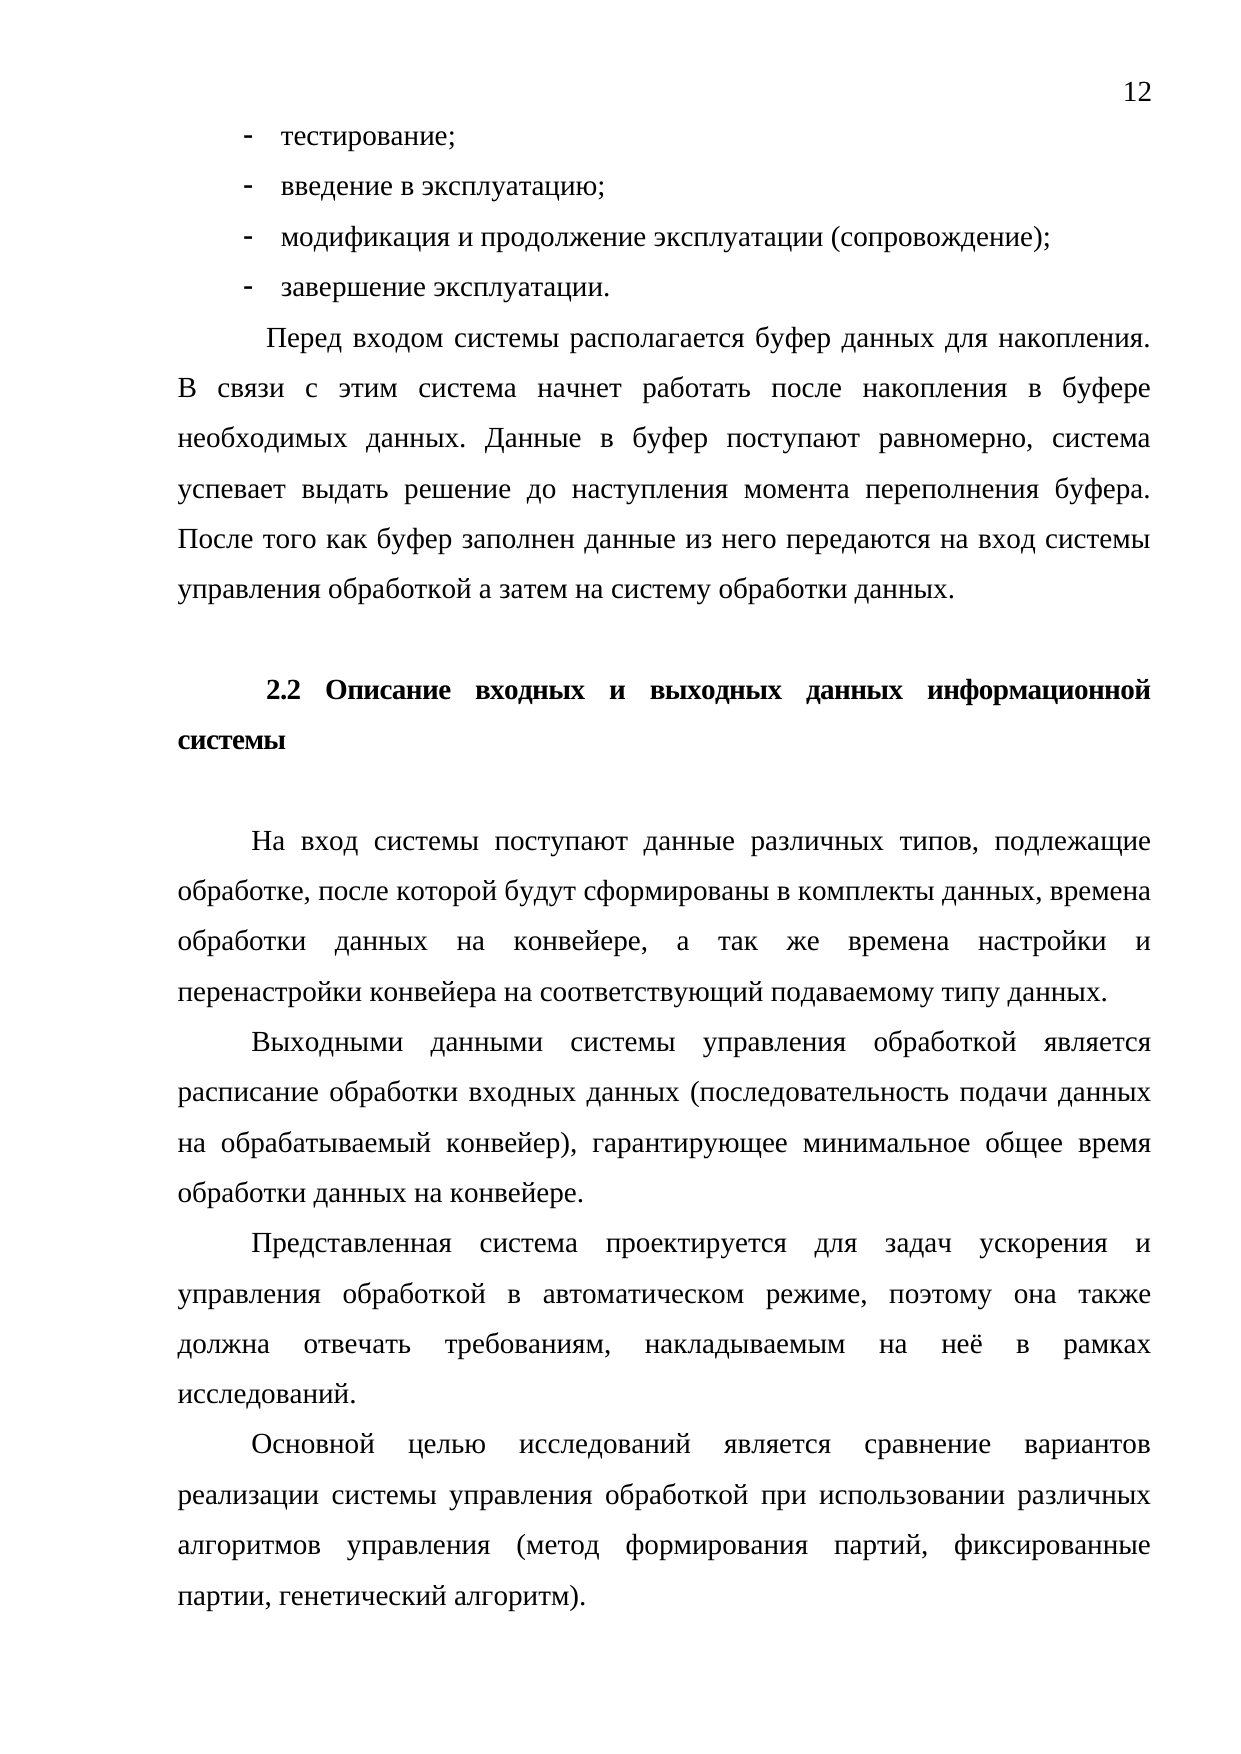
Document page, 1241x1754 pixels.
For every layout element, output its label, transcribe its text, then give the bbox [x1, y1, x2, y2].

text На вход системы поступают данные различных типов, подлежащие обработке, после которой будут сформированы в комплекты данных, времена обработки данных на конвейере, а так же времена настройки и перенастройки конвейера на соответствующий подаваемому типу данных. [177, 823, 1152, 1007]
subtitle 2.2 Описание входных и выходных данных информационной системы [177, 672, 1152, 756]
list введение в эксплуатацию; [177, 168, 1152, 202]
list тестирование; [177, 118, 1152, 152]
text Основной целью исследований является сравнение вариантов реализации системы управления обработкой при использовании различных алгоритмов управления (метод формирования партий, фиксированные партии, генетический алгоритм). [177, 1427, 1152, 1611]
text Представленная система проектируется для задач ускорения и управления обработкой в автоматическом режиме, поэтому она также должна отвечать требованиям, накладываемым на неё в рамках исследований. [177, 1225, 1152, 1410]
text Перед входом системы располагается буфер данных для накопления. В связи с этим система начнет работать после накопления в буфере необходимых данных. Данные в буфер поступают равномерно, система успевает выдать решение до наступления момента переполнения буфера. После того как буфер заполнен данные из него передаются на вход системы управления обработкой а затем на систему обработки данных. [177, 320, 1152, 605]
list завершение эксплуатации. [177, 269, 1152, 303]
text Выходными данными системы управления обработкой является расписание обработки входных данных (последовательность подачи данных на обрабатываемый конвейер), гарантирующее минимальное общее время обработки данных на конвейере. [177, 1024, 1152, 1209]
list модификация и продолжение эксплуатации (сопровождение); [177, 219, 1152, 253]
